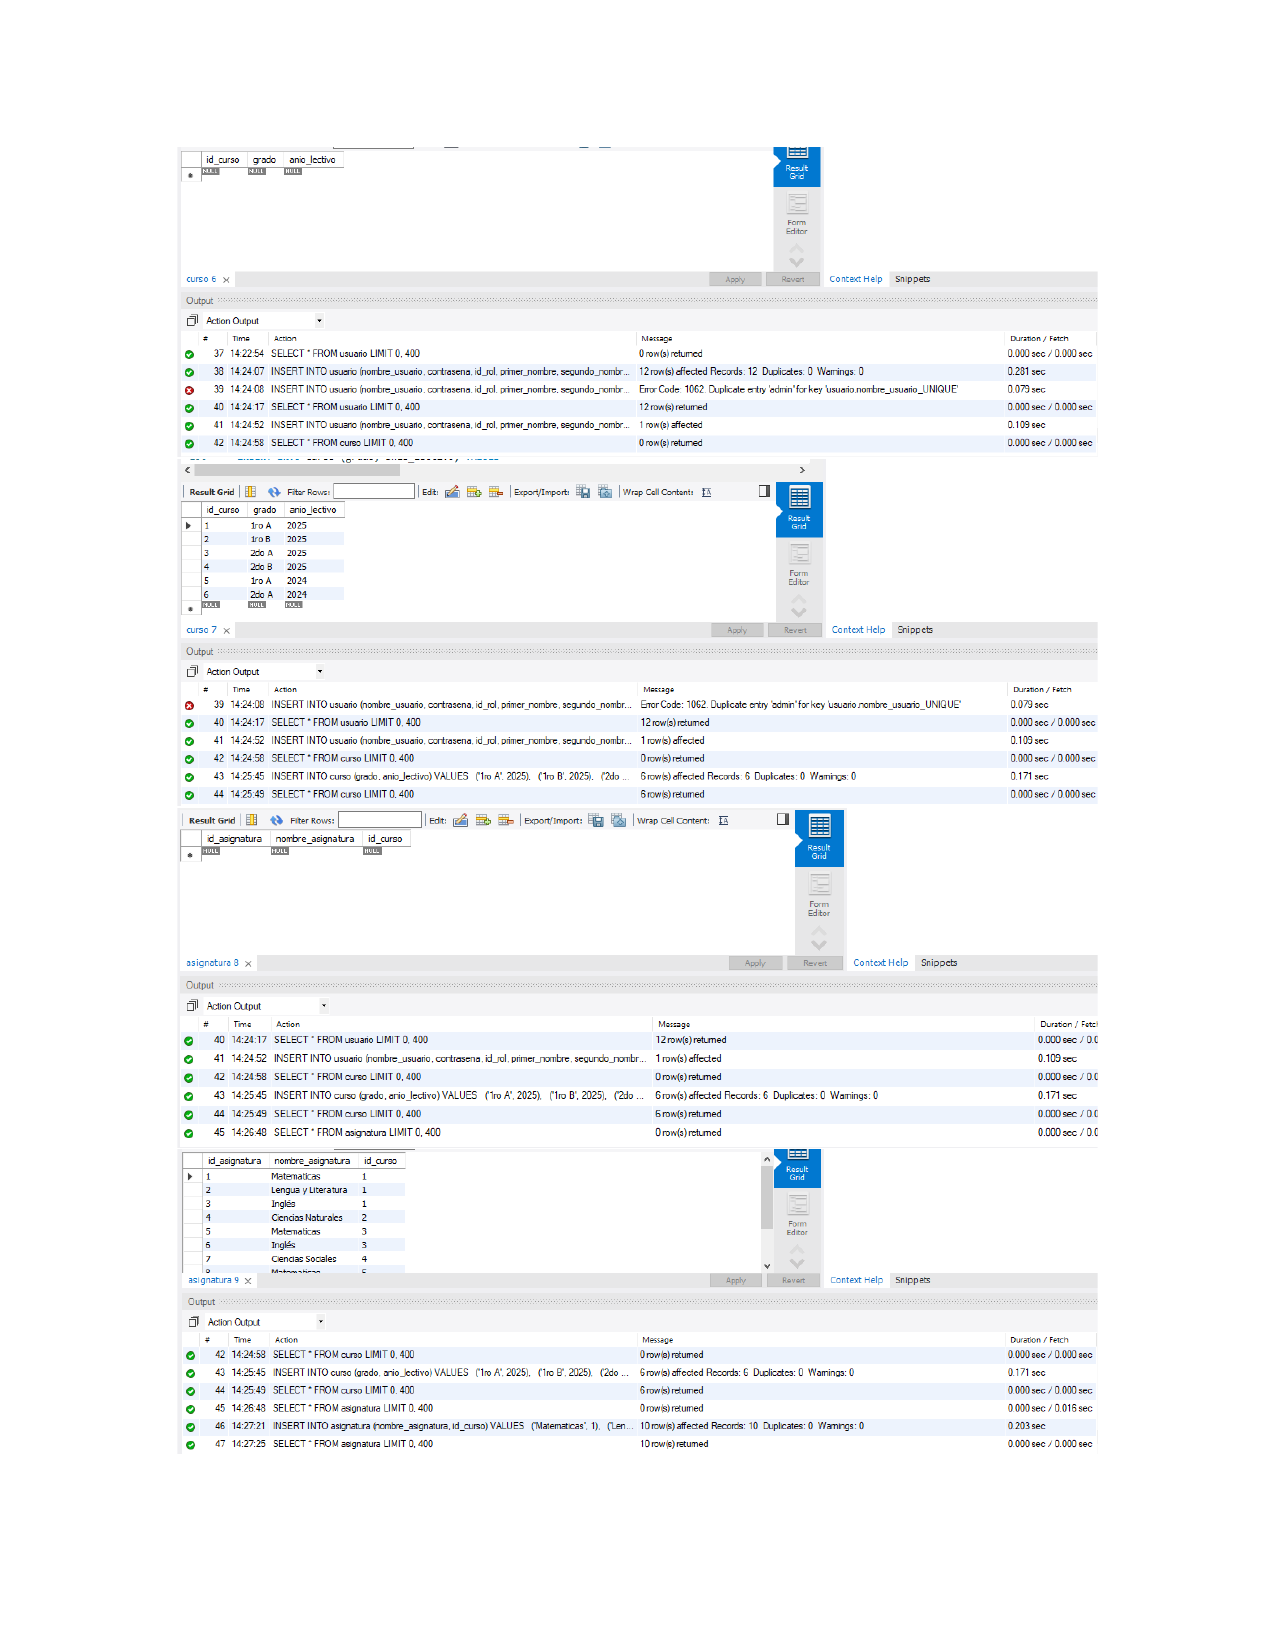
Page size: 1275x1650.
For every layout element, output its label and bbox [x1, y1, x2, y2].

picture [177, 1149, 1098, 1454]
picture [177, 147, 1098, 457]
picture [177, 459, 1098, 806]
picture [177, 808, 1098, 1148]
